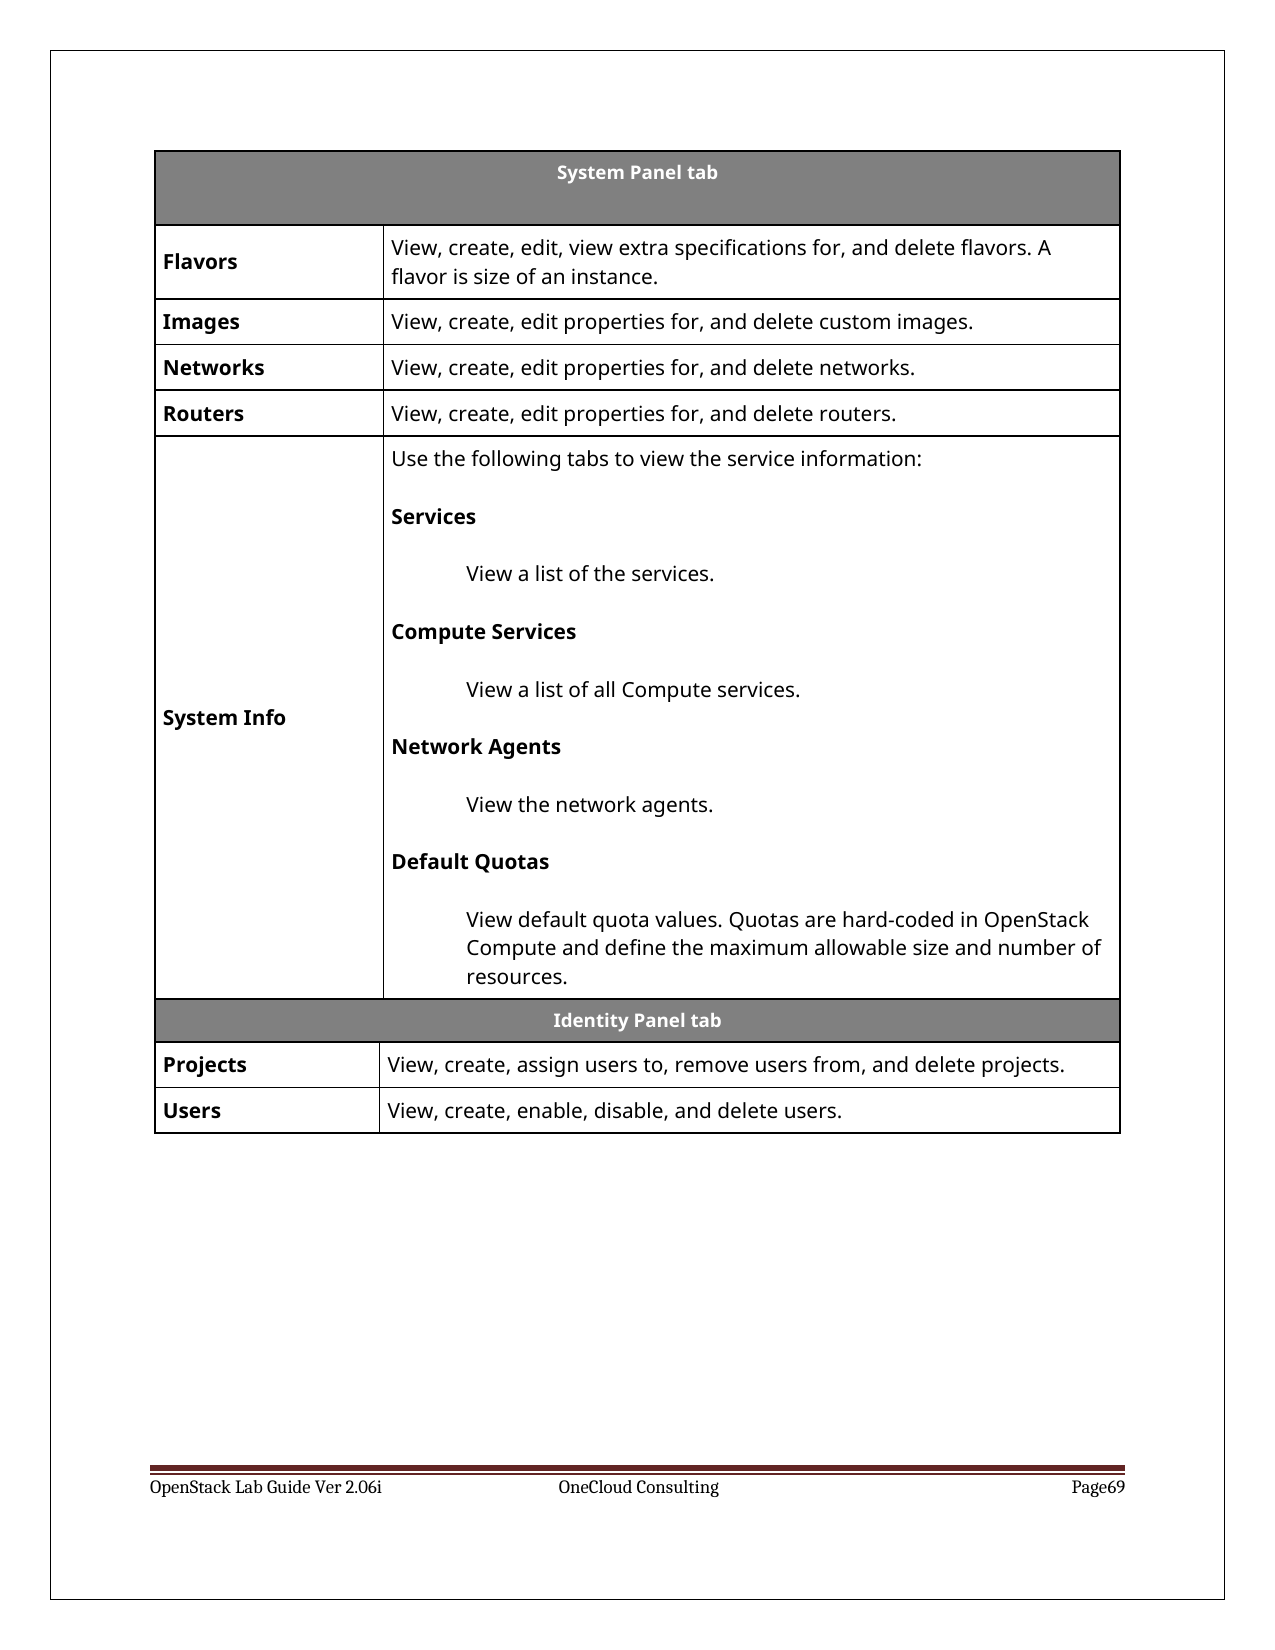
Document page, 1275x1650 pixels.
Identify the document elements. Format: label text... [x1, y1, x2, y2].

table_header System Panel tab [156, 152, 1119, 224]
table_cell Flavors [156, 226, 383, 298]
table_cell View, create, assign users to, remove users from, and delete projects. [380, 1043, 1119, 1087]
table_cell View, create, enable, disable, and delete users. [380, 1088, 1119, 1132]
table_cell View, create, edit properties for, and delete networks. [384, 345, 1119, 389]
table_cell Routers [156, 391, 383, 435]
table_cell Networks [156, 345, 383, 389]
table_cell Images [156, 300, 383, 344]
table_cell Projects [156, 1043, 379, 1087]
table_cell View, create, edit properties for, and delete routers. [384, 391, 1119, 435]
table_cell Users [156, 1088, 379, 1132]
table_cell System Info [156, 437, 383, 998]
table_cell View, create, edit, view extra specifications for, and delete flavors. A flavor is size of an instance. [384, 226, 1119, 298]
table_cell View, create, edit properties for, and delete custom images. [384, 300, 1119, 344]
table_cell Use the following tabs to view the service information: Services View a list of the services. Compute Services View a list of all Compute services. Network Agents View the network agents. Default Quotas View default quota values. Quotas are hard-coded in OpenStack Compute and define the maximum allowable size and number of resources. [384, 437, 1119, 998]
table_cell Identity Panel tab [156, 1000, 1119, 1041]
